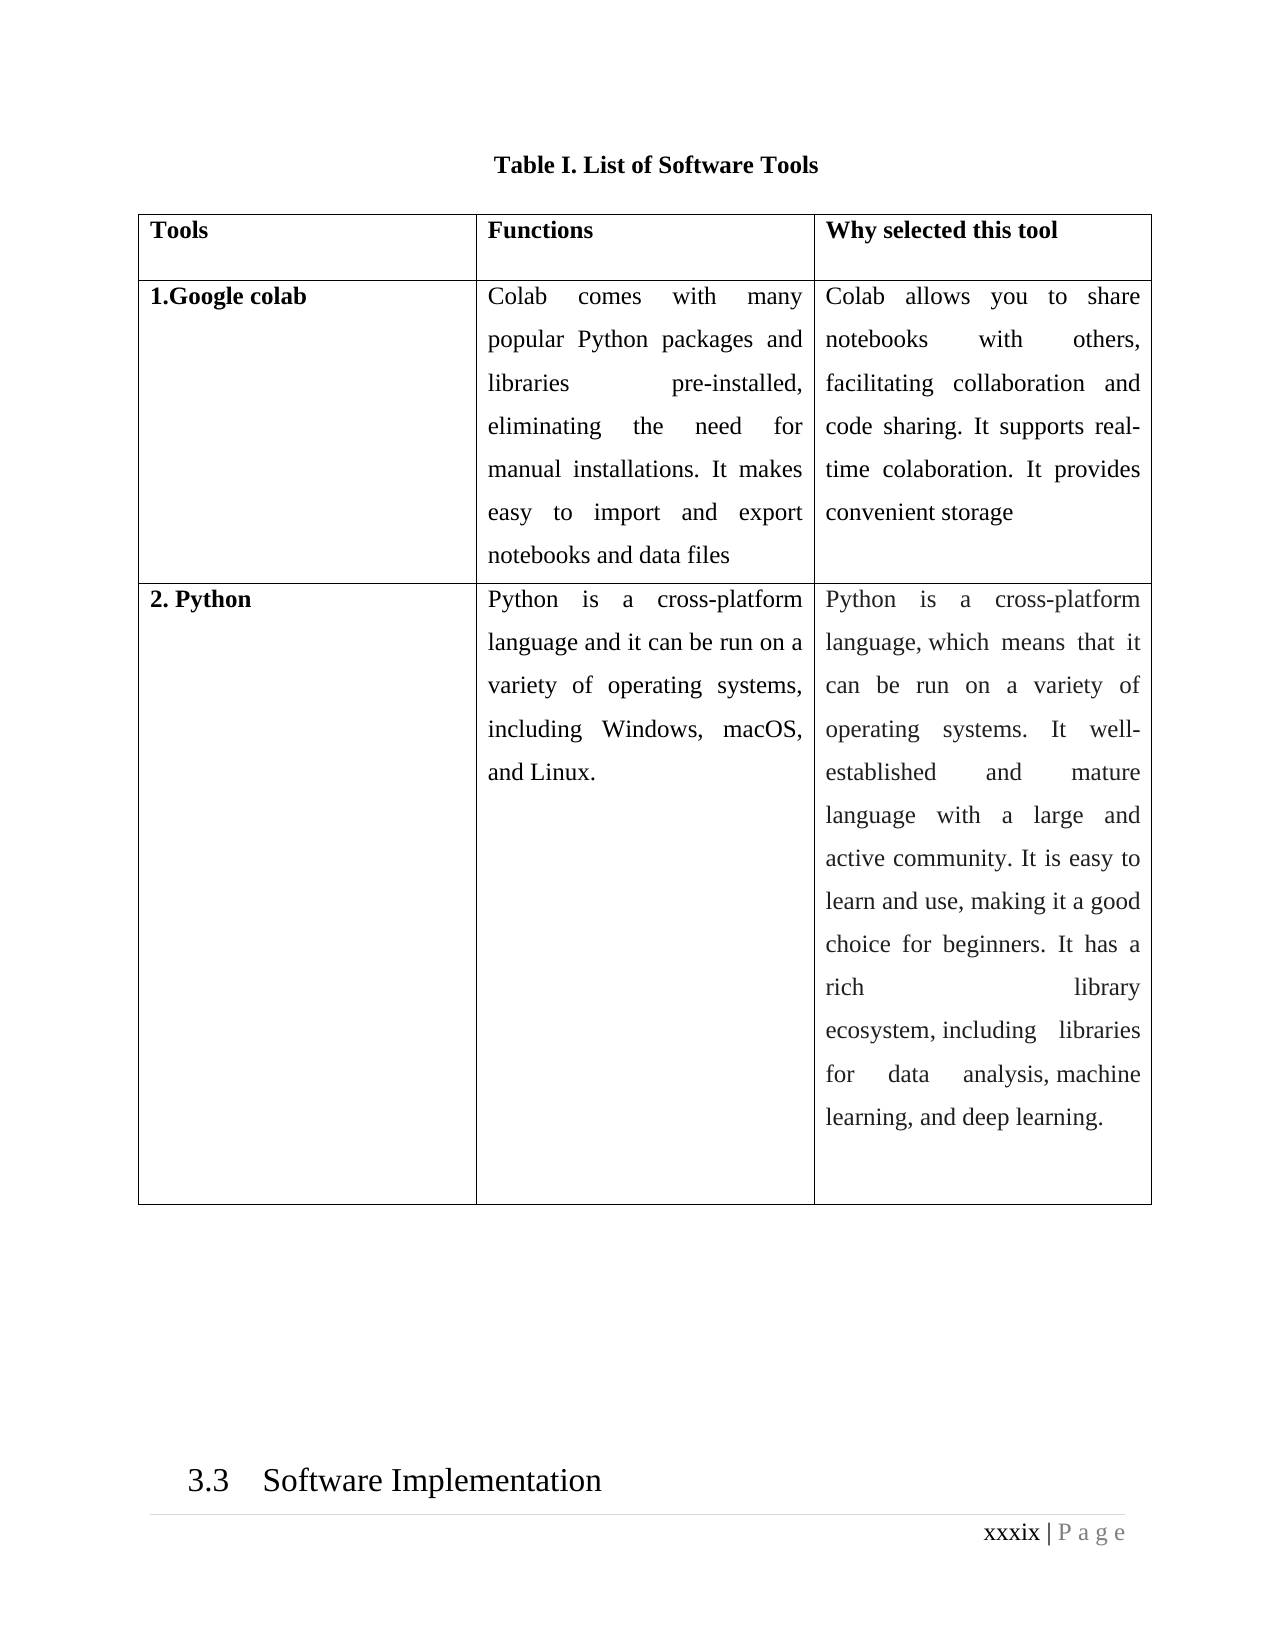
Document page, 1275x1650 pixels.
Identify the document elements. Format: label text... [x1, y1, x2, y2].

table_cell 1.Google colab [139, 281, 476, 583]
table_header Functions [477, 215, 814, 280]
table_header Why selected this tool [815, 215, 1151, 280]
table_cell Colab allows you to share notebooks with others, facilitating collaboration and code sharing. It supports real-time colaboration. It provides convenient storage [815, 281, 1151, 583]
list Table I. List of Software Tools [150, 150, 1125, 179]
table_cell Colab comes with many popular Python packages and libraries pre-installed, eliminating the need for manual installations. It makes easy to import and export notebooks and data files [477, 281, 814, 583]
table_cell 2. Python [139, 584, 476, 1203]
subtitle Software Implementation [187, 1460, 1125, 1499]
table_header Tools [139, 215, 476, 280]
table_cell Python is a cross-platform language and it can be run on a variety of operating systems, including Windows, macOS, and Linux. [477, 584, 814, 1203]
table_cell Python is a cross-platform language, which means that it can be run on a variety of operating systems. It well-established and mature language with a large and active community. It is easy to learn and use, making it a good choice for beginners. It has a rich library ecosystem, including libraries for data analysis, machine learning, and deep learning. [815, 584, 1151, 1203]
